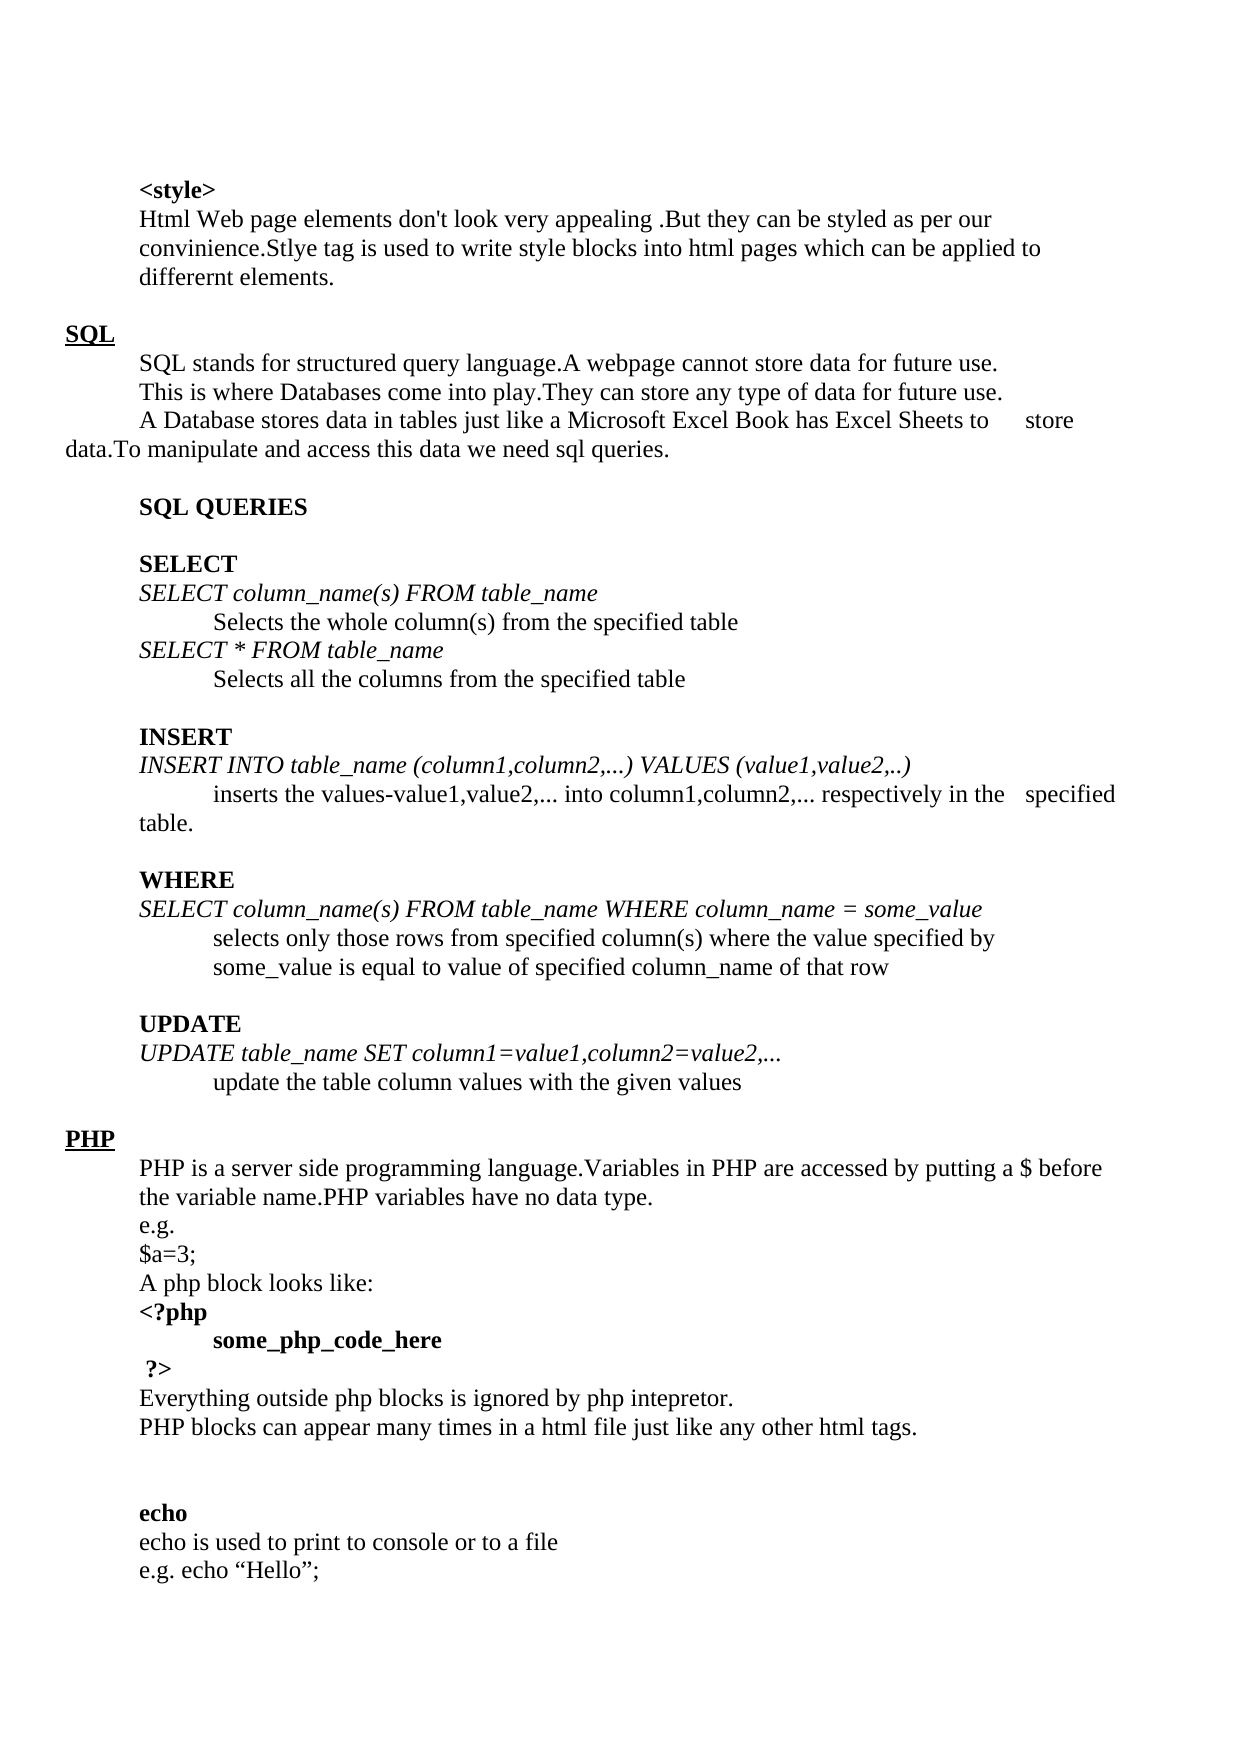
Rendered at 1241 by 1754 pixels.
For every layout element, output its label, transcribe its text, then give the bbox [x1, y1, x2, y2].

text A php block looks like: [139, 1268, 1122, 1297]
text SELECT column_name(s) FROM table_name WHERE column_name = some_value [139, 894, 1122, 923]
text SELECT * FROM table_name [139, 636, 1122, 664]
text UPDATE [139, 1009, 1122, 1038]
text A Database stores data in tables just like a Microsoft Excel Book has Excel Sheets to store data.To manipulate and access this data we need sql queries. [65, 406, 1122, 463]
text This is where Databases come into play.They can store any type of data for future use. [65, 377, 1122, 406]
text PHP blocks can appear many times in a html file just like any other html tags. [139, 1412, 1122, 1441]
text UPDATE table_name SET column1=value1,column2=value2,... [139, 1038, 1122, 1067]
text SQL QUERIES [65, 492, 1122, 521]
text PHP [65, 1124, 1122, 1153]
text selects only those rows from specified column(s) where the value specified by some_value is equal to value of specified column_name of that row [139, 923, 1122, 981]
text SELECT [139, 549, 1122, 578]
text update the table column values with the given values [139, 1067, 1122, 1096]
text SQL stands for structured query language.A webpage cannot store data for future use. [65, 348, 1122, 377]
text PHP is a server side programming language.Variables in PHP are accessed by putting a $ before the variable name.PHP variables have no data type. [139, 1153, 1122, 1211]
text echo is used to print to console or to a file [139, 1527, 1122, 1556]
text <style> [139, 176, 1122, 204]
text INSERT INTO table_name (column1,column2,...) VALUES (value1,value2,..) [139, 751, 1122, 779]
text some_php_code_here [139, 1326, 1122, 1354]
text Everything outside php blocks is ignored by php intepretor. [139, 1383, 1122, 1412]
text $a=3; [139, 1239, 1122, 1268]
text Selects all the columns from the specified table [139, 664, 1122, 722]
text SQL [65, 319, 1122, 348]
text WHERE [139, 866, 1122, 894]
text e.g. echo “Hello”; [65, 1556, 1122, 1584]
text ?> [139, 1354, 1122, 1383]
text <?php [139, 1297, 1122, 1326]
text INSERT [139, 722, 1122, 751]
text Selects the whole column(s) from the specified table [139, 607, 1122, 636]
text echo [139, 1498, 1122, 1527]
text inserts the values-value1,value2,... into column1,column2,... respectively in the specified table. [139, 779, 1122, 837]
text Html Web page elements don't look very appealing .But they can be styled as per our convinience.Stlye tag is used to write style blocks into html pages which can be applied to differernt elements. [139, 204, 1122, 291]
text e.g. [139, 1211, 1122, 1239]
text SELECT column_name(s) FROM table_name [139, 578, 1122, 607]
